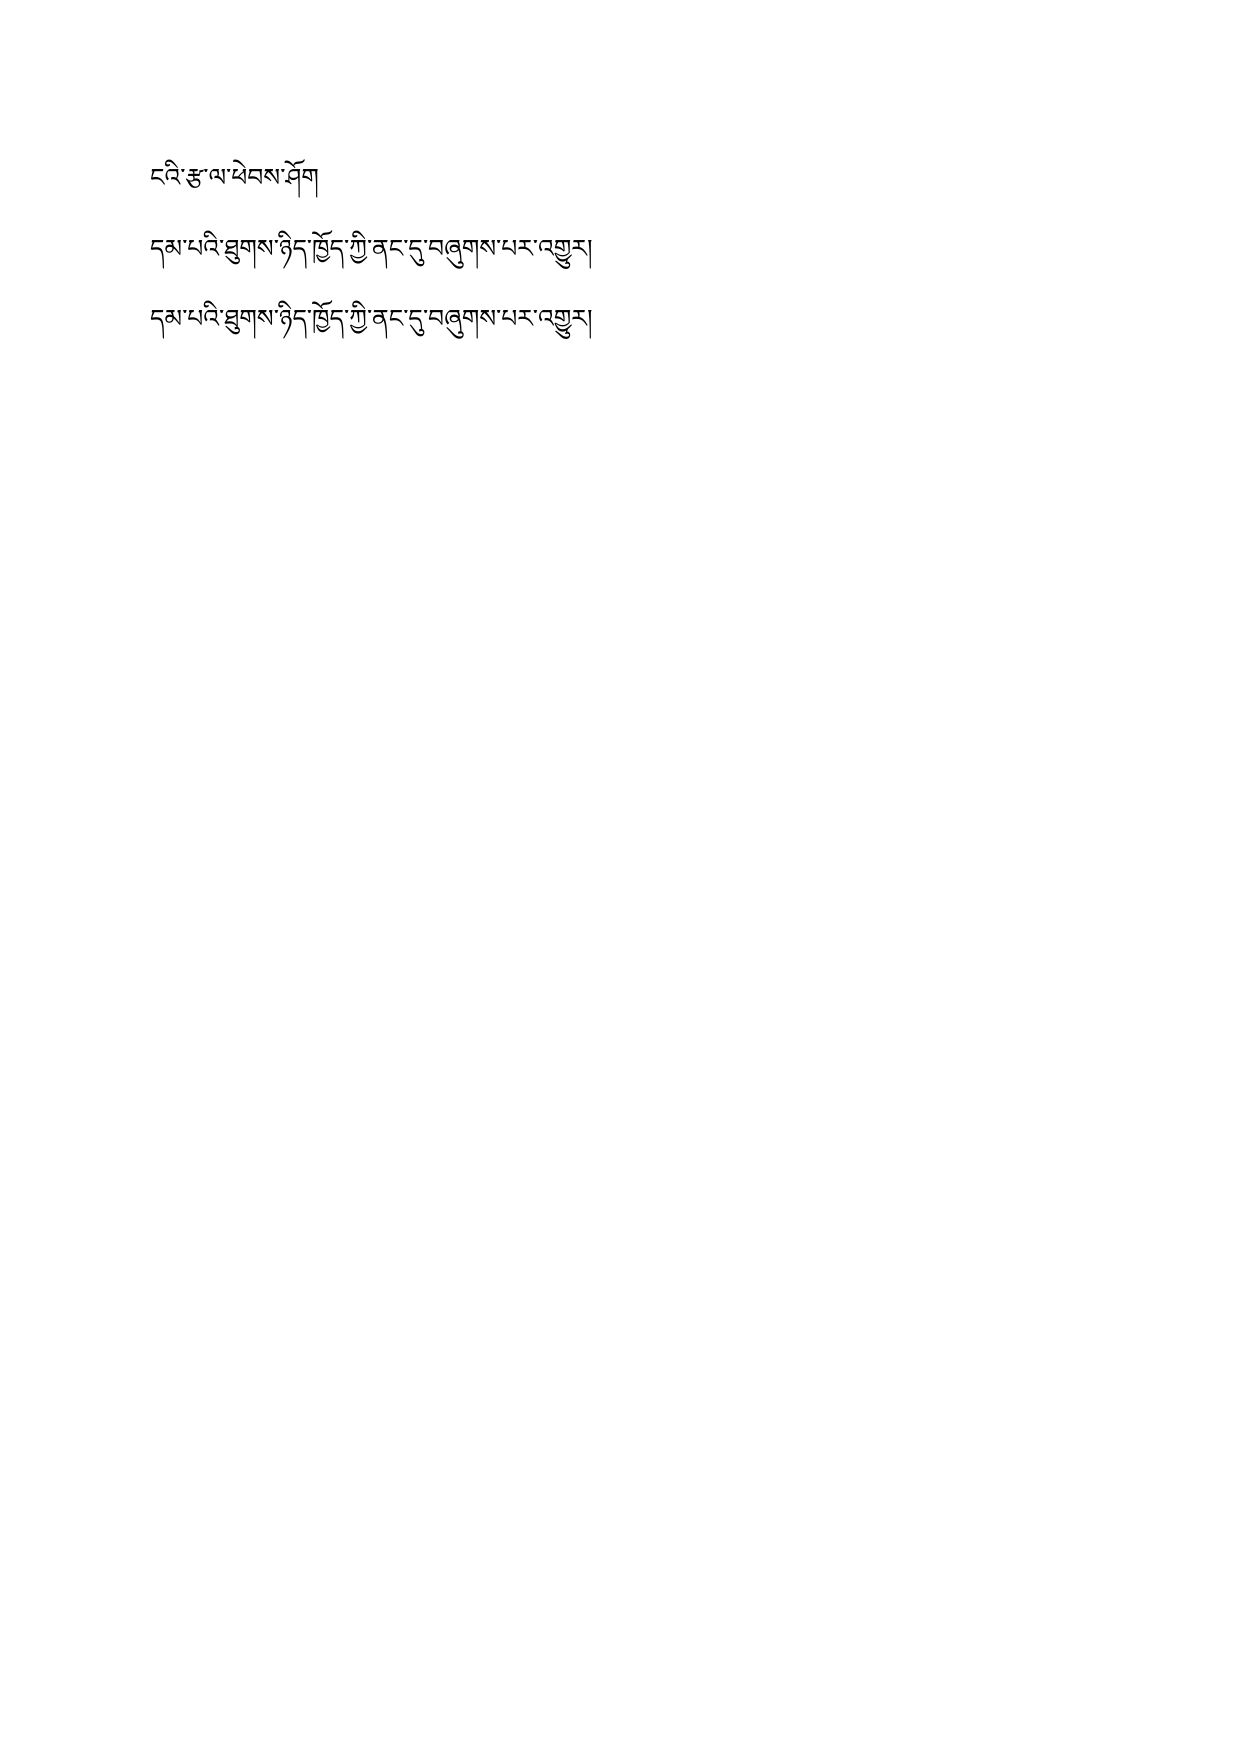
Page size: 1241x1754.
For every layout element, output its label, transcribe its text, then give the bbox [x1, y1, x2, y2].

text ངའི་རྩ་ལ་ཕེབས་ཤོག [150, 150, 1090, 220]
text དམ་པའི་ཐུགས་ཉིད་ཁྱོད་ཀྱི་ནང་དུ་བཞུགས་པར་འགྱུར། [150, 220, 1090, 291]
text དམ་པའི་ཐུགས་ཉིད་ཁྱོད་ཀྱི་ནང་དུ་བཞུགས་པར་འགྱུར། [150, 291, 1090, 361]
